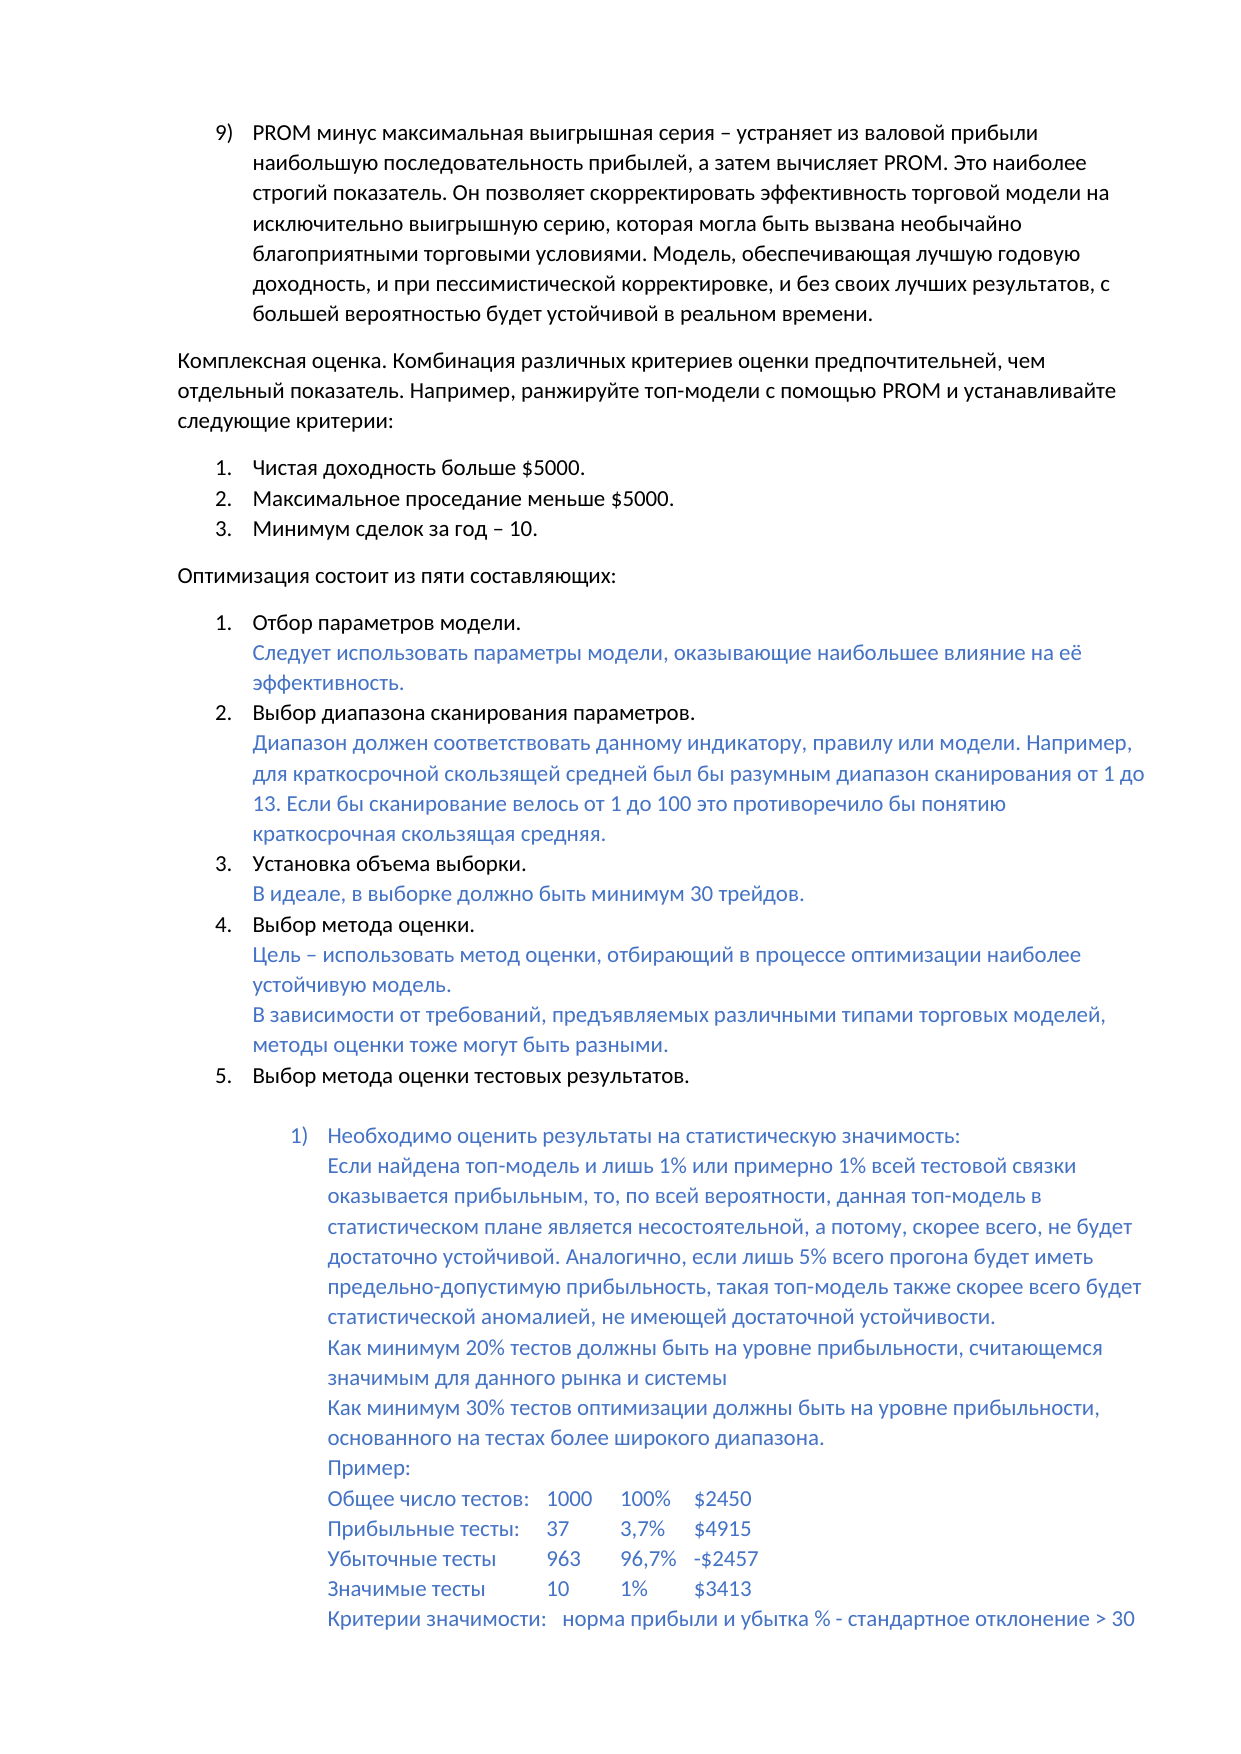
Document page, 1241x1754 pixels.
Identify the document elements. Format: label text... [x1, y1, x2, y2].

list Минимум сделок за год – 10. [215, 514, 1152, 542]
list Отбор параметров модели. Следует использовать параметры модели, оказывающие наибольшее влияние на её эффективность. [215, 608, 1152, 696]
list Установка объема выборки. В идеале, в выборке должно быть минимум 30 трейдов. [215, 849, 1152, 908]
text Комплексная оценка. Комбинация различных критериев оценки предпочтительней, чем отдельный показатель. Например, ранжируйте топ-модели с помощью PROM и устанавливайте следующие критерии: [177, 346, 1152, 435]
list Выбор диапазона сканирования параметров. Диапазон должен соответствовать данному индикатору, правилу или модели. Например, для краткосрочной скользящей средней был бы разумным диапазон сканирования от 1 до 13. Если бы сканирование велось от 1 до 100 это противоречило бы понятию краткосрочная скользящая средняя. [215, 698, 1152, 847]
text Оптимизация состоит из пяти составляющих: [177, 561, 1152, 589]
list Максимальное проседание меньше $5000. [215, 484, 1152, 512]
list PROM минус максимальная выигрышная серия – устраняет из валовой прибыли наибольшую последовательность прибылей, а затем вычисляет PROM. Это наиболее строгий показатель. Он позволяет скорректировать эффективность торговой модели на исключительно выигрышную серию, которая могла быть вызвана необычайно благоприятными торговыми условиями. Модель, обеспечивающая лучшую годовую доходность, и при пессимистической корректировке, и без своих лучших результатов, с большей вероятностью будет устойчивой в реальном времени. [215, 118, 1152, 327]
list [290, 1121, 1152, 1633]
list Выбор метода оценки. Цель – использовать метод оценки, отбирающий в процессе оптимизации наиболее устойчивую модель. В зависимости от требований, предъявляемых различными типами торговых моделей, методы оценки тоже могут быть разными. [215, 910, 1152, 1059]
list Выбор метода оценки тестовых результатов. [215, 1061, 1152, 1119]
list Чистая доходность больше $5000. [215, 453, 1152, 482]
